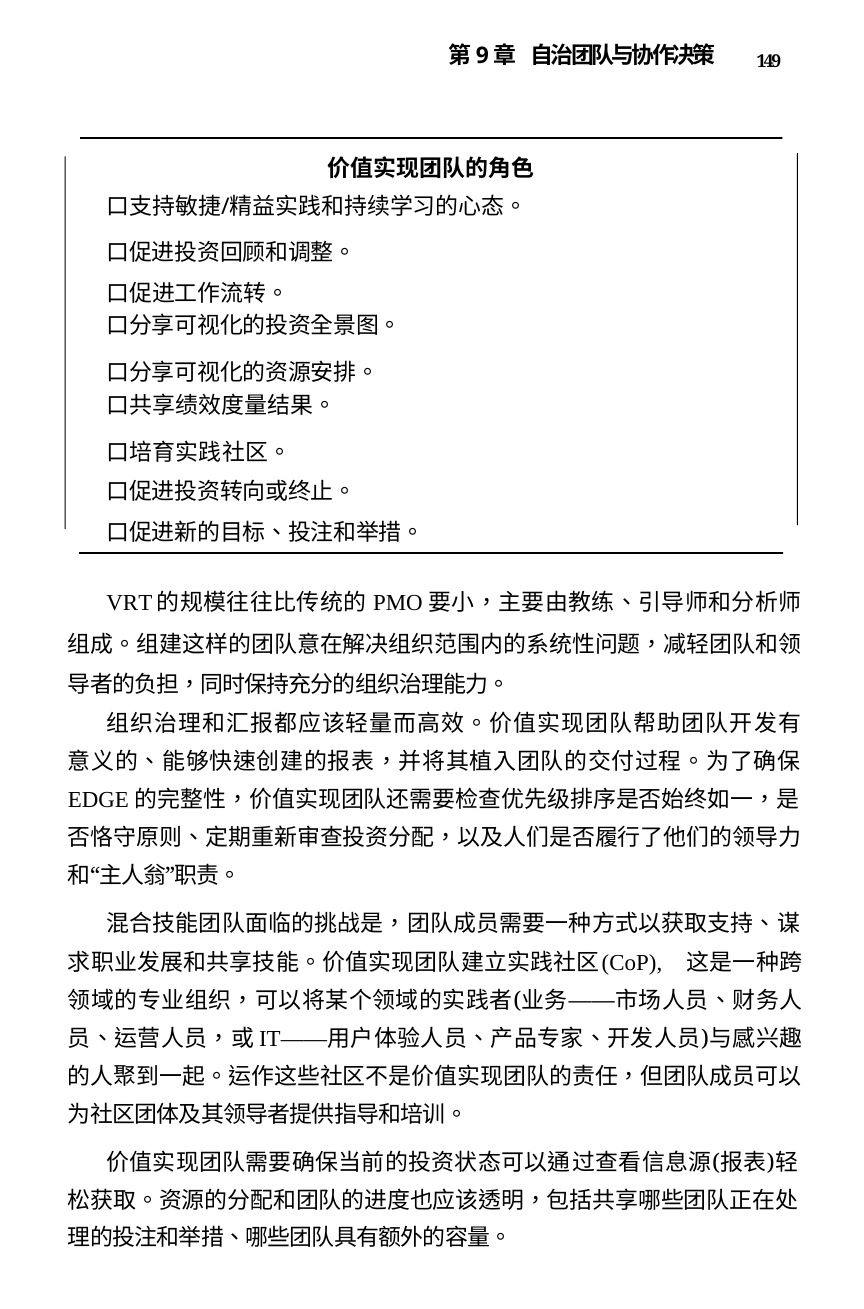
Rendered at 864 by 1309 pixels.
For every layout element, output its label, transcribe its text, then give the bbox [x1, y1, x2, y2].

text 口分享可视化的资源安排。 [106, 357, 796, 386]
text 口促进工作流转。 [106, 278, 796, 307]
text 口培育实践社区。 [106, 437, 796, 466]
text 口促进投资回顾和调整。 [106, 238, 796, 267]
text 混合技能团队面临的挑战是，团队成员需要一种方式以获取支持、谋 求职业发展和共享技能。价值实现团队建立实践社区(CoP), 这是一种跨 领域的专业组织，可以将某个领域的实践者(业务——市场人员、财务人 员、运营人员，或IT——用户体验人员、产品专家、开发人员)与感兴趣 的人聚到一起。运作这些社区不是价值实现团队的责任，但团队成员可以 为社区团体及其领导者提供指导和培训。 [68, 907, 802, 1129]
text 口促进投资转向或终止。 [106, 477, 796, 505]
text 导者的负担，同时保持充分的组织治理能力。 [68, 669, 802, 698]
text 价值实现团队需要确保当前的投资状态可以通过查看信息源(报表)轻 松获取。资源的分配和团队的进度也应该透明，包括共享哪些团队正在处 理的投注和举措、哪些团队具有额外的容量。 [68, 1146, 798, 1252]
text 口共享绩效度量结果。 [106, 398, 796, 437]
text 组织治理和汇报都应该轻量而高效。价值实现团队帮助团队开发有 意义的、能够快速创建的报表，并将其植入团队的交付过程。为了确保 EDGE 的完整性，价值实现团队还需要检查优先级排序是否始终如一，是 否恪守原则、定期重新审查投资分配，以及人们是否履行了他们的领导力 和“主人翁”职责。 [68, 707, 801, 890]
text VRT的规模往往比传统的 PMO 要小，主要由教练、引导师和分析师 组成。组建这样的团队意在解决组织范围内的系统性问题，减轻团队和领 [68, 586, 802, 659]
text 第9章 自治团队与协作决策 149 [448, 39, 802, 69]
text 口分享可视化的投资全景图。 [106, 318, 796, 357]
text 口支持敏捷/精益实践和持续学习的心态。 [106, 198, 796, 238]
text 口促进新的目标、投注和举措。 [106, 518, 802, 547]
text 价值实现团队的角色 [327, 153, 796, 182]
